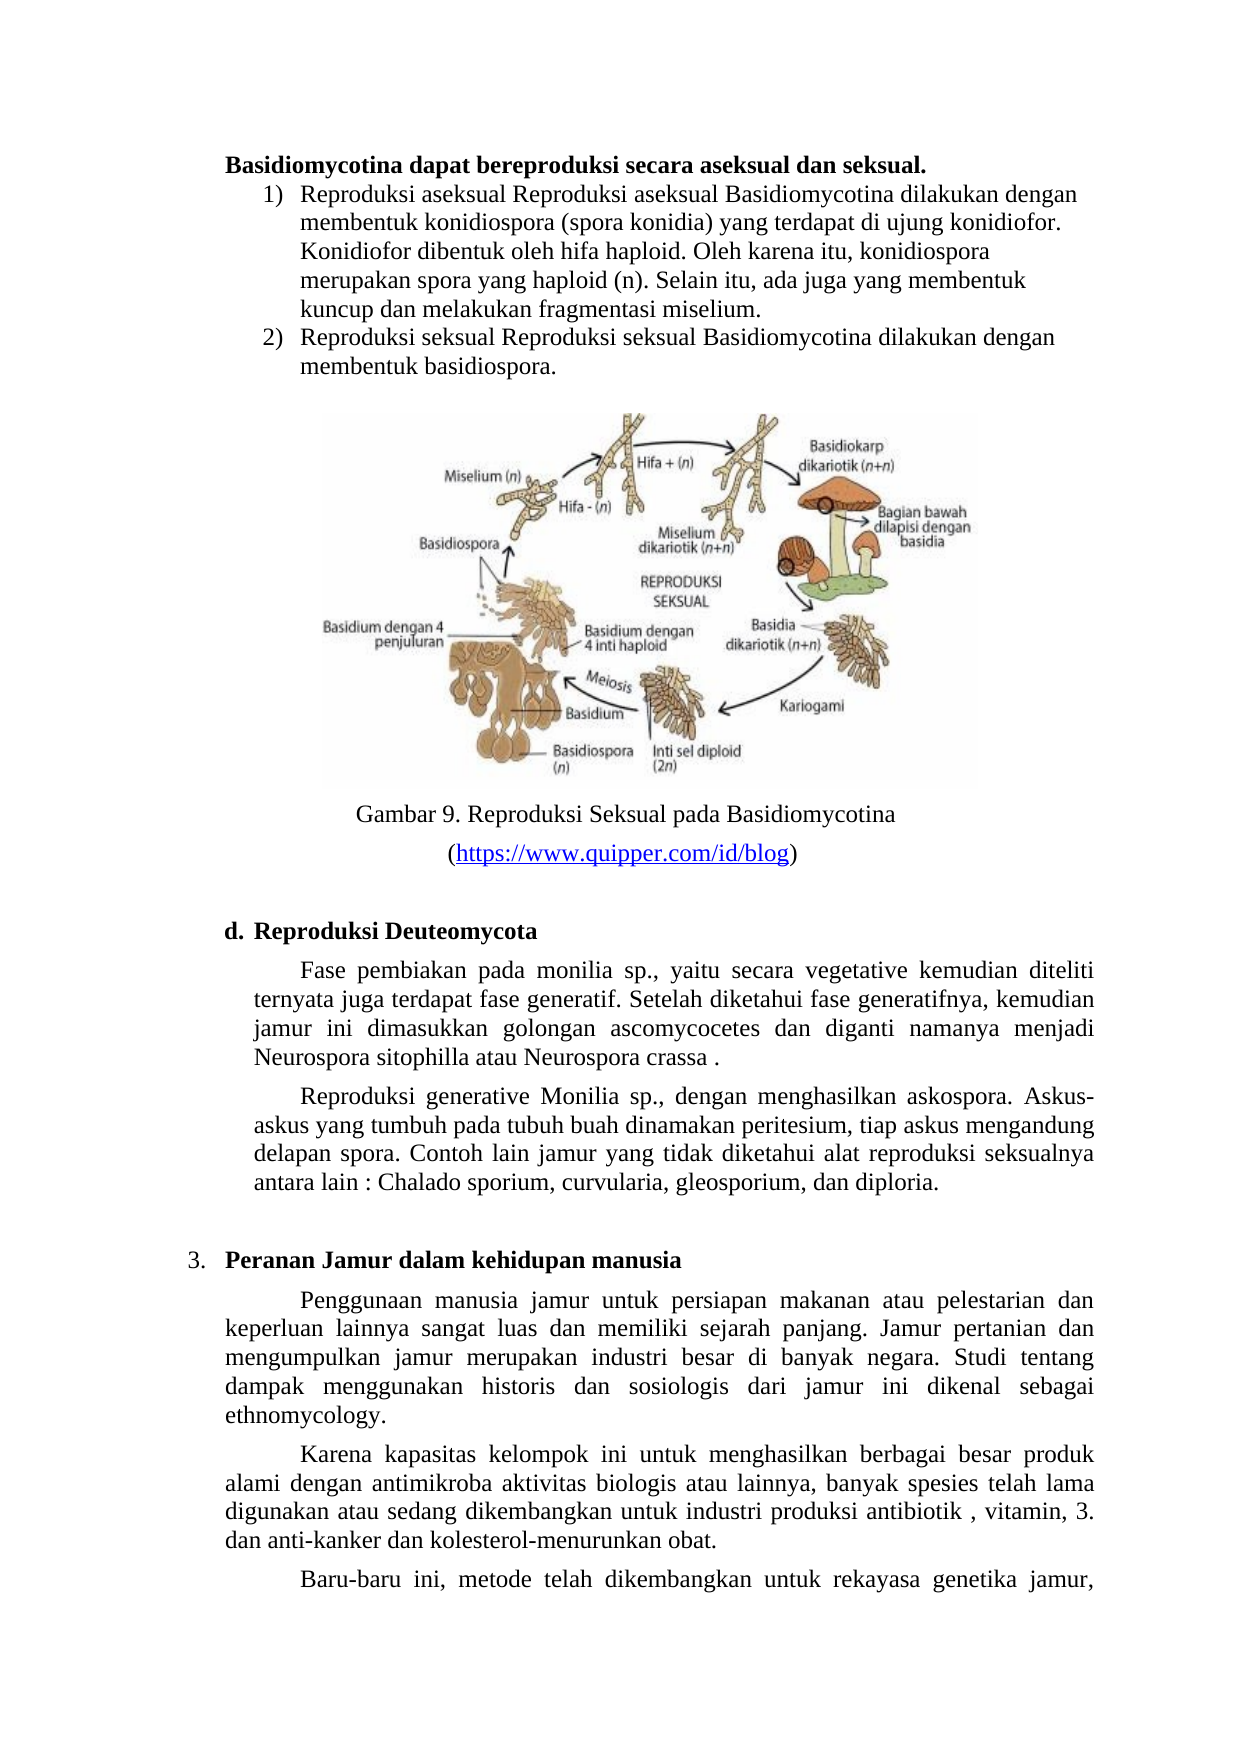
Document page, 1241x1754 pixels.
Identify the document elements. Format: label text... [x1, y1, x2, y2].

picture [321, 413, 979, 789]
text Fase pembiakan pada monilia sp., yaitu secara vegetative kemudian diteliti ternyata juga terdapat fase generatif. Setelah diketahui fase generatifnya, kemudian jamur ini dimasukkan golongan ascomycocetes dan diganti namanya menjadi Neurospora sitophilla atau Neurospora crassa . [253, 956, 1095, 1071]
list Reproduksi Deuteomycota [224, 916, 1095, 945]
text Karena kapasitas kelompok ini untuk menghasilkan berbagai besar produk alami dengan antimikroba aktivitas biologis atau lainnya, banyak spesies telah lama digunakan atau sedang dikembangkan untuk industri produksi antibiotik , vitamin, 3. dan anti-kanker dan kolesterol-menurunkan obat. [225, 1439, 1095, 1554]
text Reproduksi generative Monilia sp., dengan menghasilkan askospora. Askus-askus yang tumbuh pada tubuh buah dinamakan peritesium, tiap askus mengandung delapan spora. Contoh lain jamur yang tidak diketahui alat reproduksi seksualnya antara lain : Chalado sporium, curvularia, gleosporium, dan diploria. [253, 1081, 1095, 1196]
text (https://www.quipper.com/id/blog) [150, 838, 1095, 867]
subtitle Reproduksi seksual Reproduksi seksual Basidiomycotina dilakukan dengan membentuk basidiospora. [262, 322, 1090, 380]
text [225, 1564, 1095, 1593]
subtitle Basidiomycotina dapat bereproduksi secara aseksual dan seksual. [150, 150, 1090, 179]
list Peranan Jamur dalam kehidupan manusia [187, 1246, 1095, 1274]
subtitle Reproduksi aseksual Reproduksi aseksual Basidiomycotina dilakukan dengan membentuk konidiospora (spora konidia) yang terdapat di ujung konidiofor. Konidiofor dibentuk oleh hifa haploid. Oleh karena itu, konidiospora merupakan spora yang haploid (n). Selain itu, ada juga yang membentuk kuncup dan melakukan fragmentasi miselium. [262, 179, 1090, 322]
text Penggunaan manusia jamur untuk persiapan makanan atau pelestarian dan keperluan lainnya sangat luas dan memiliki sejarah panjang. Jamur pertanian dan mengumpulkan jamur merupakan industri besar di banyak negara. Studi tentang dampak menggunakan historis dan sosiologis dari jamur ini dikenal sebagai ethnomycology. [225, 1285, 1095, 1428]
